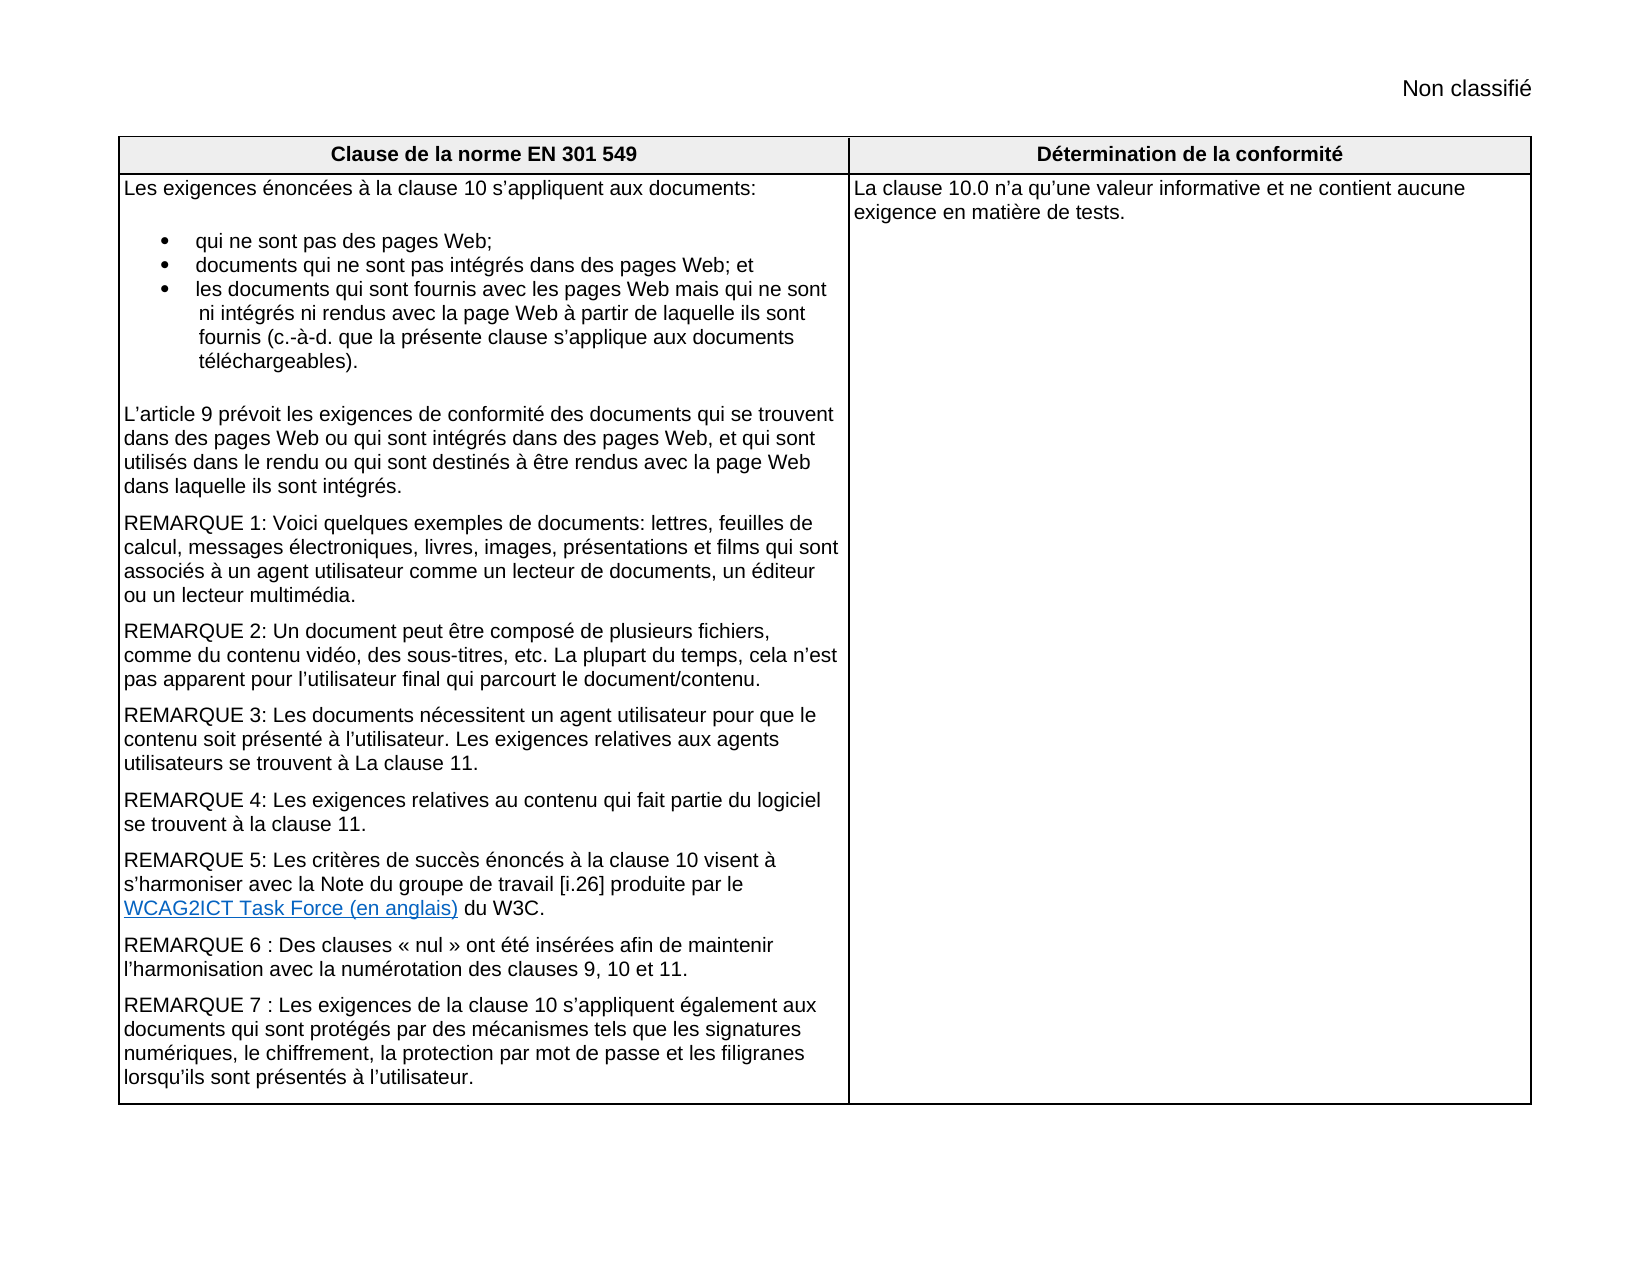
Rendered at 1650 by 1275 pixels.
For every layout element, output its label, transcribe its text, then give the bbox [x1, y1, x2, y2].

table_header Clause de la norme EN 301 549 [120, 137, 849, 173]
table_header Détermination de la conformité [850, 137, 1530, 173]
table_cell C.10.0 Généralités (information) La clause 10.0 n’a qu’une valeur informative et ne contient aucune exigence en matière de tests. [850, 175, 1530, 1103]
